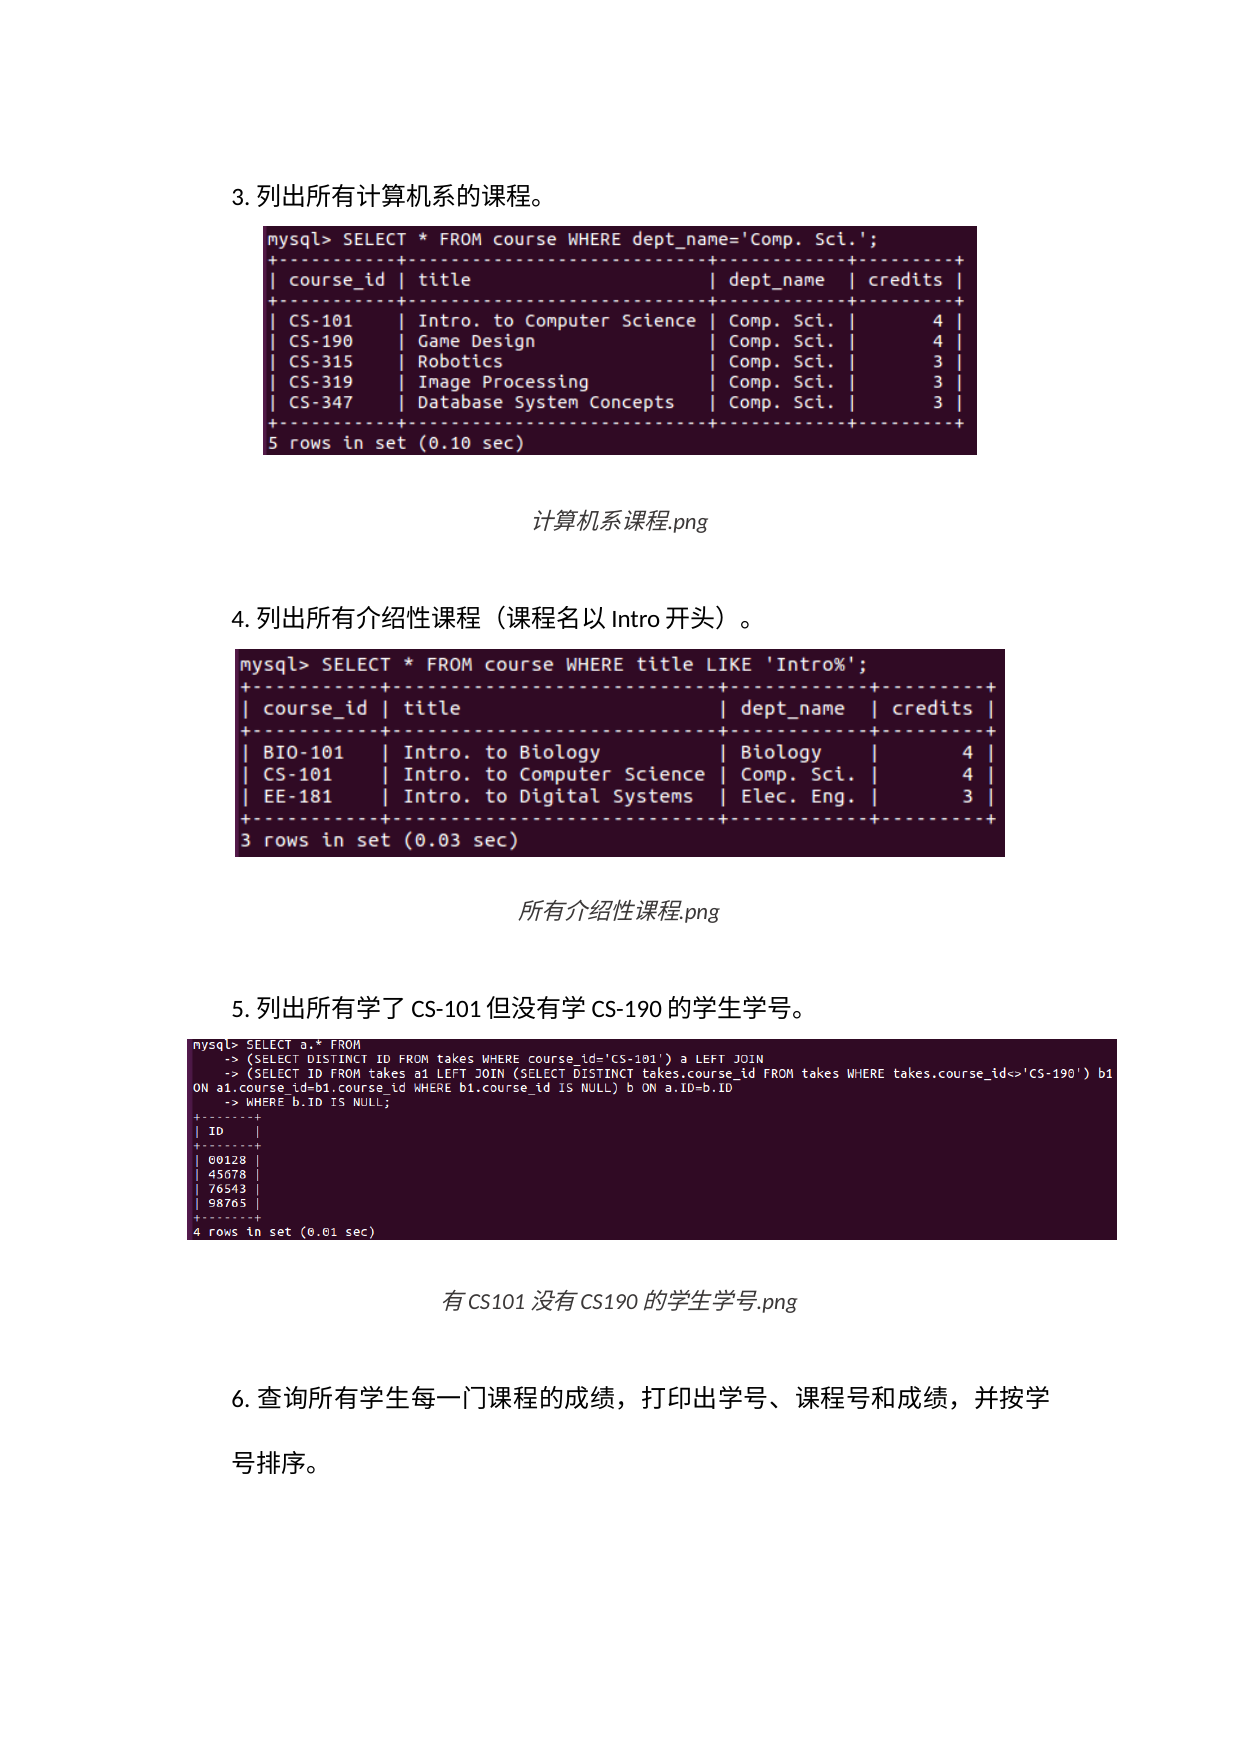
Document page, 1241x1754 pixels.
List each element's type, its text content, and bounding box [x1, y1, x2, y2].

text 有CS101没有CS190的学生学号.png [187, 1267, 1053, 1332]
picture [263, 226, 977, 455]
picture [235, 649, 1005, 857]
text 4. 列出所有介绍性课程（课程名以Intro开头）。 [187, 584, 1053, 649]
text 6. 查询所有学生每一门课程的成绩，打印出学号、课程号和成绩，并按学号排序。 [231, 1364, 1053, 1494]
text 计算机系课程.png [187, 487, 1053, 552]
text 3. 列出所有计算机系的课程。 [187, 162, 1053, 227]
text 所有介绍性课程.png [187, 877, 1053, 942]
picture [187, 1039, 1117, 1240]
text 5. 列出所有学了CS-101但没有学CS-190的学生学号。 [187, 974, 1053, 1039]
